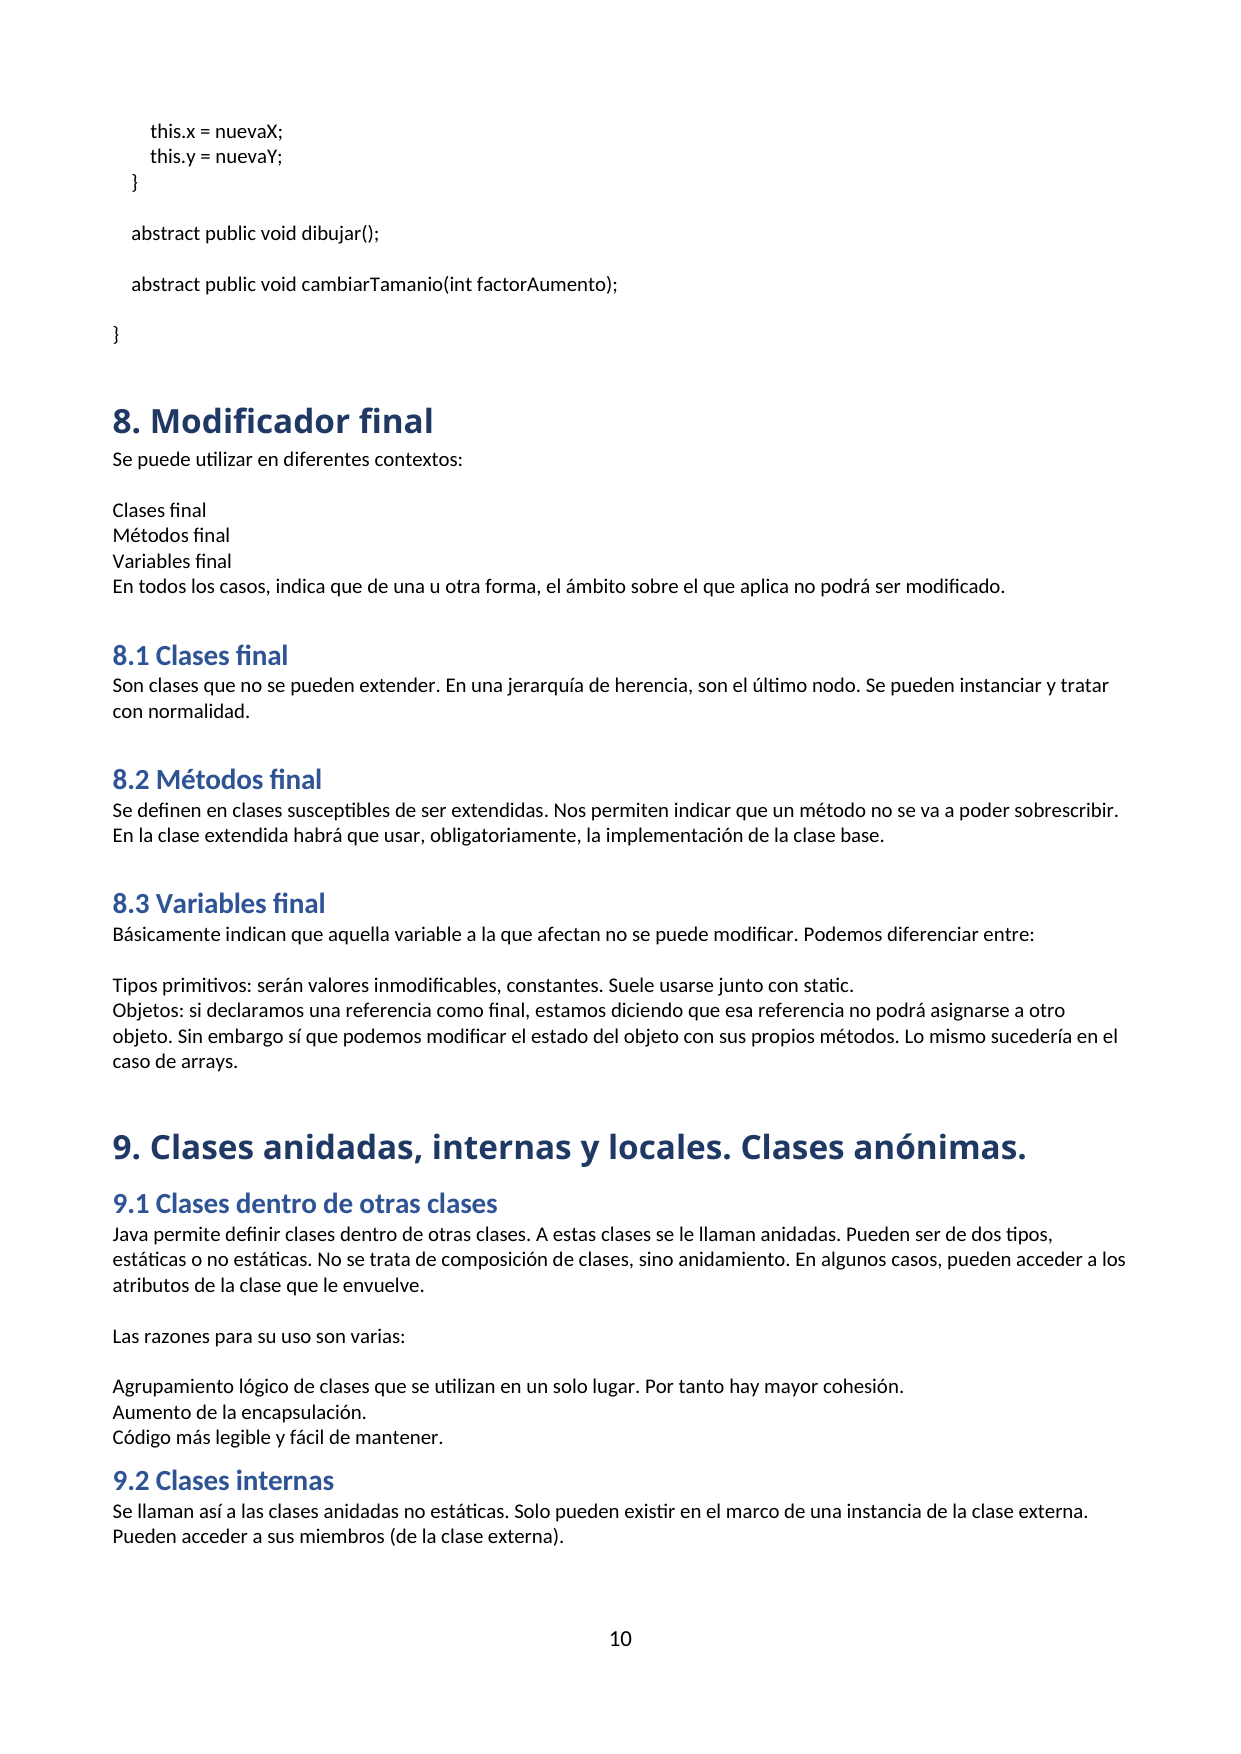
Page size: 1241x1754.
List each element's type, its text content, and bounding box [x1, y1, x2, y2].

subtitle 9.1 Clases dentro de otras clases [112, 1186, 1128, 1221]
text En todos los casos, indica que de una u otra forma, el ámbito sobre el que aplica no podrá ser modificado. [112, 573, 1128, 599]
text } [112, 322, 1128, 347]
subtitle 9.2 Clases internas [112, 1462, 1128, 1498]
text Las razones para su uso son varias: [112, 1323, 1128, 1348]
subtitle 8. Modificador final [112, 397, 1128, 443]
text } [112, 169, 1128, 194]
text Se llaman así a las clases anidadas no estáticas. Solo pueden existir en el marco de una instancia de la clase externa. Pueden acceder a sus miembros (de la clase externa). [112, 1498, 1128, 1549]
subtitle 8.3 Variables final [112, 886, 1128, 921]
text abstract public void dibujar(); [112, 220, 1128, 245]
text Variables final [112, 548, 1128, 573]
text Clases final [112, 497, 1128, 523]
text Son clases que no se pueden extender. En una jerarquía de herencia, son el último nodo. Se pueden instanciar y tratar con normalidad. [112, 672, 1128, 723]
text Aumento de la encapsulación. [112, 1399, 1128, 1424]
text Tipos primitivos: serán valores inmodificables, constantes. Suele usarse junto con static. [112, 972, 1128, 997]
text abstract public void cambiarTamanio(int factorAumento); [112, 271, 1128, 296]
text Objetos: si declaramos una referencia como final, estamos diciendo que esa referencia no podrá asignarse a otro objeto. Sin embargo sí que podemos modificar el estado del objeto con sus propios métodos. Lo mismo sucedería en el caso de arrays. [112, 997, 1128, 1074]
text this.y = nuevaY; [112, 144, 1128, 169]
text Se puede utilizar en diferentes contextos: [112, 446, 1128, 472]
subtitle 8.2 Métodos final [112, 761, 1128, 797]
text Agrupamiento lógico de clases que se utilizan en un solo lugar. Por tanto hay mayor cohesión. [112, 1374, 1128, 1399]
text Código más legible y fácil de mantener. [112, 1424, 1128, 1450]
subtitle 8.1 Clases final [112, 637, 1128, 672]
subtitle 9. Clases anidadas, internas y locales. Clases anónimas. [112, 1124, 1128, 1169]
text Básicamente indican que aquella variable a la que afectan no se puede modificar. Podemos diferenciar entre: [112, 921, 1128, 947]
text Java permite definir clases dentro de otras clases. A estas clases se le llaman anidadas. Pueden ser de dos tipos, estáticas o no estáticas. No se trata de composición de clases, sino anidamiento. En algunos casos, pueden acceder a los atributos de la clase que le envuelve. [112, 1221, 1128, 1297]
text Se definen en clases susceptibles de ser extendidas. Nos permiten indicar que un método no se va a poder sobrescribir. En la clase extendida habrá que usar, obligatoriamente, la implementación de la clase base. [112, 797, 1128, 848]
text Métodos final [112, 523, 1128, 548]
text this.x = nuevaX; [112, 118, 1128, 144]
